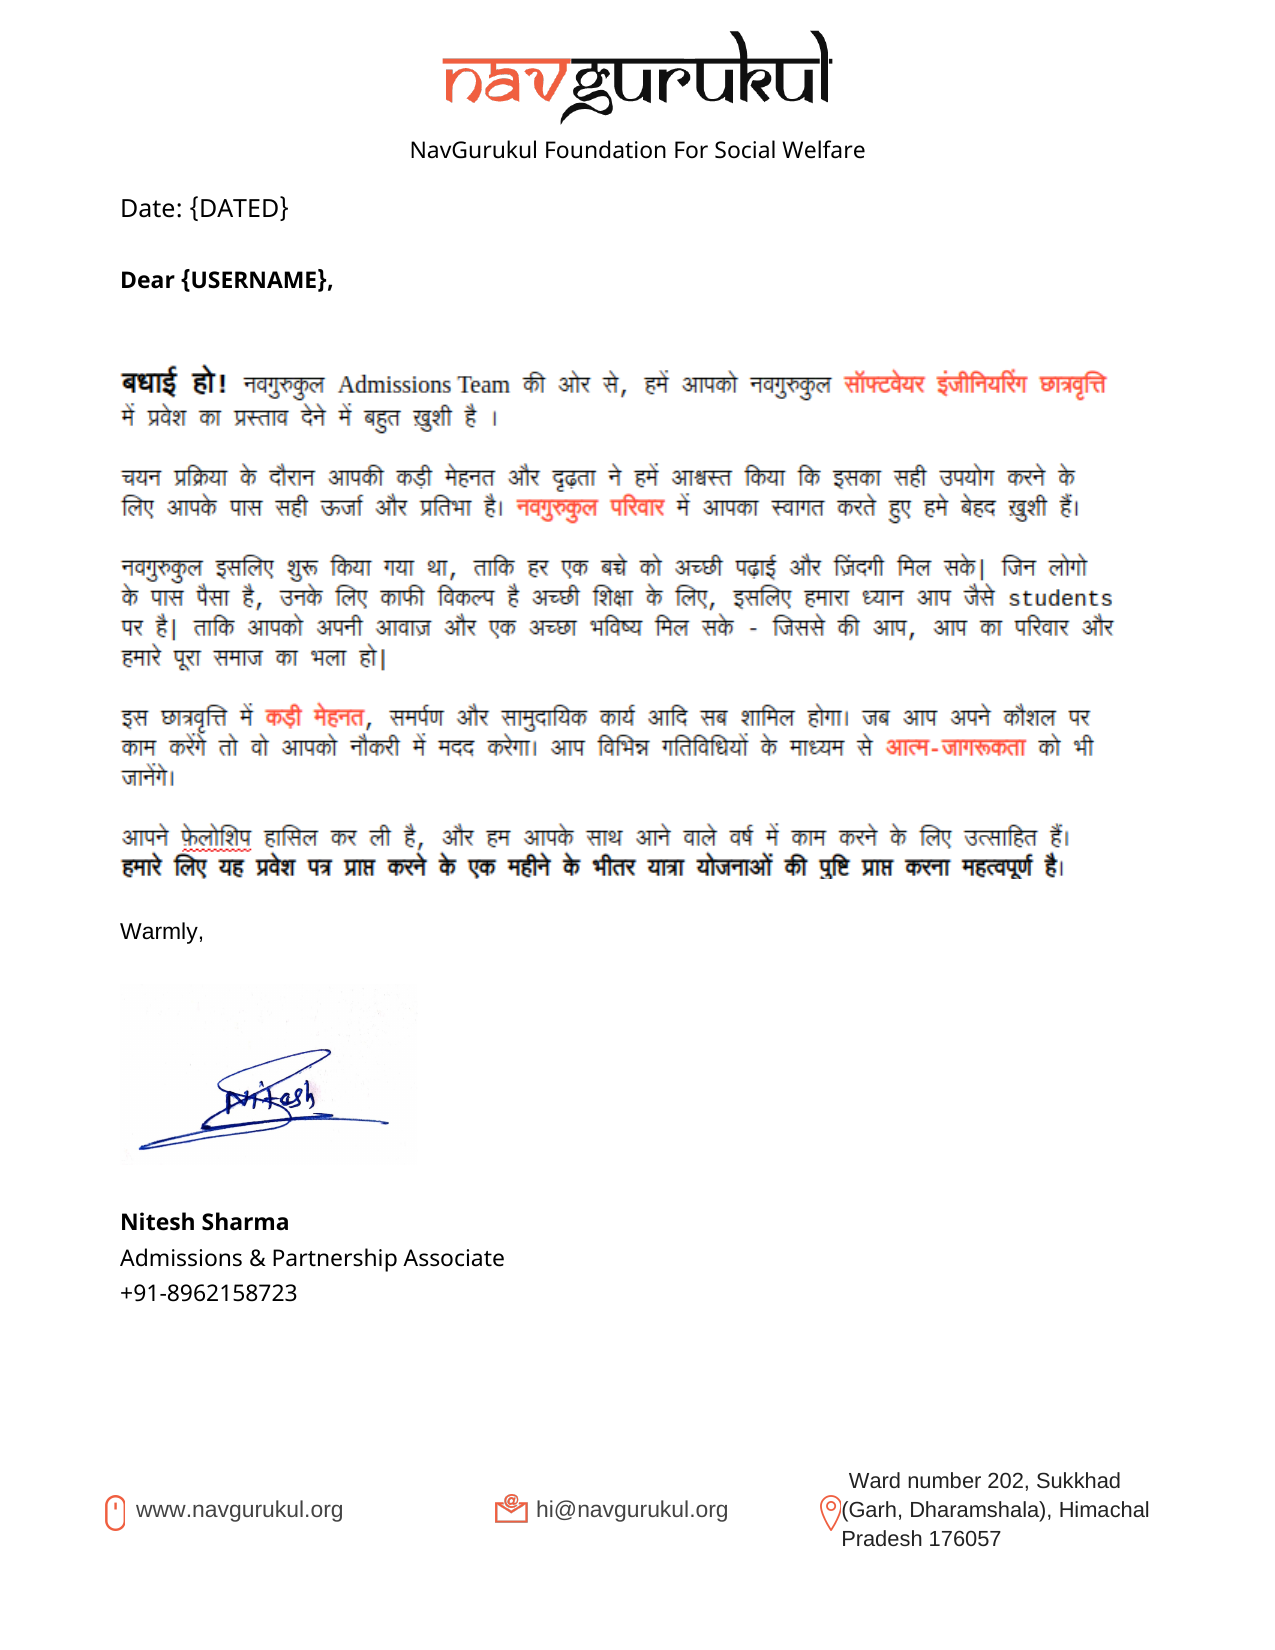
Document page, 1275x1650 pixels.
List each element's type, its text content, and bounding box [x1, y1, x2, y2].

picture [492, 1490, 530, 1528]
text Dear {USERNAME}, [120, 268, 1155, 298]
text Date: {DATED} [120, 195, 1155, 228]
text Nitesh Sharma [120, 1206, 1155, 1237]
text +91-8962158723 [120, 1277, 1155, 1309]
picture [820, 1495, 841, 1531]
text Admissions & Partnership Associate [120, 1241, 1155, 1273]
text Warmly, [120, 918, 1155, 944]
picture [120, 984, 418, 1165]
picture [120, 354, 1124, 879]
picture [442, 30, 833, 125]
picture [105, 1495, 125, 1531]
